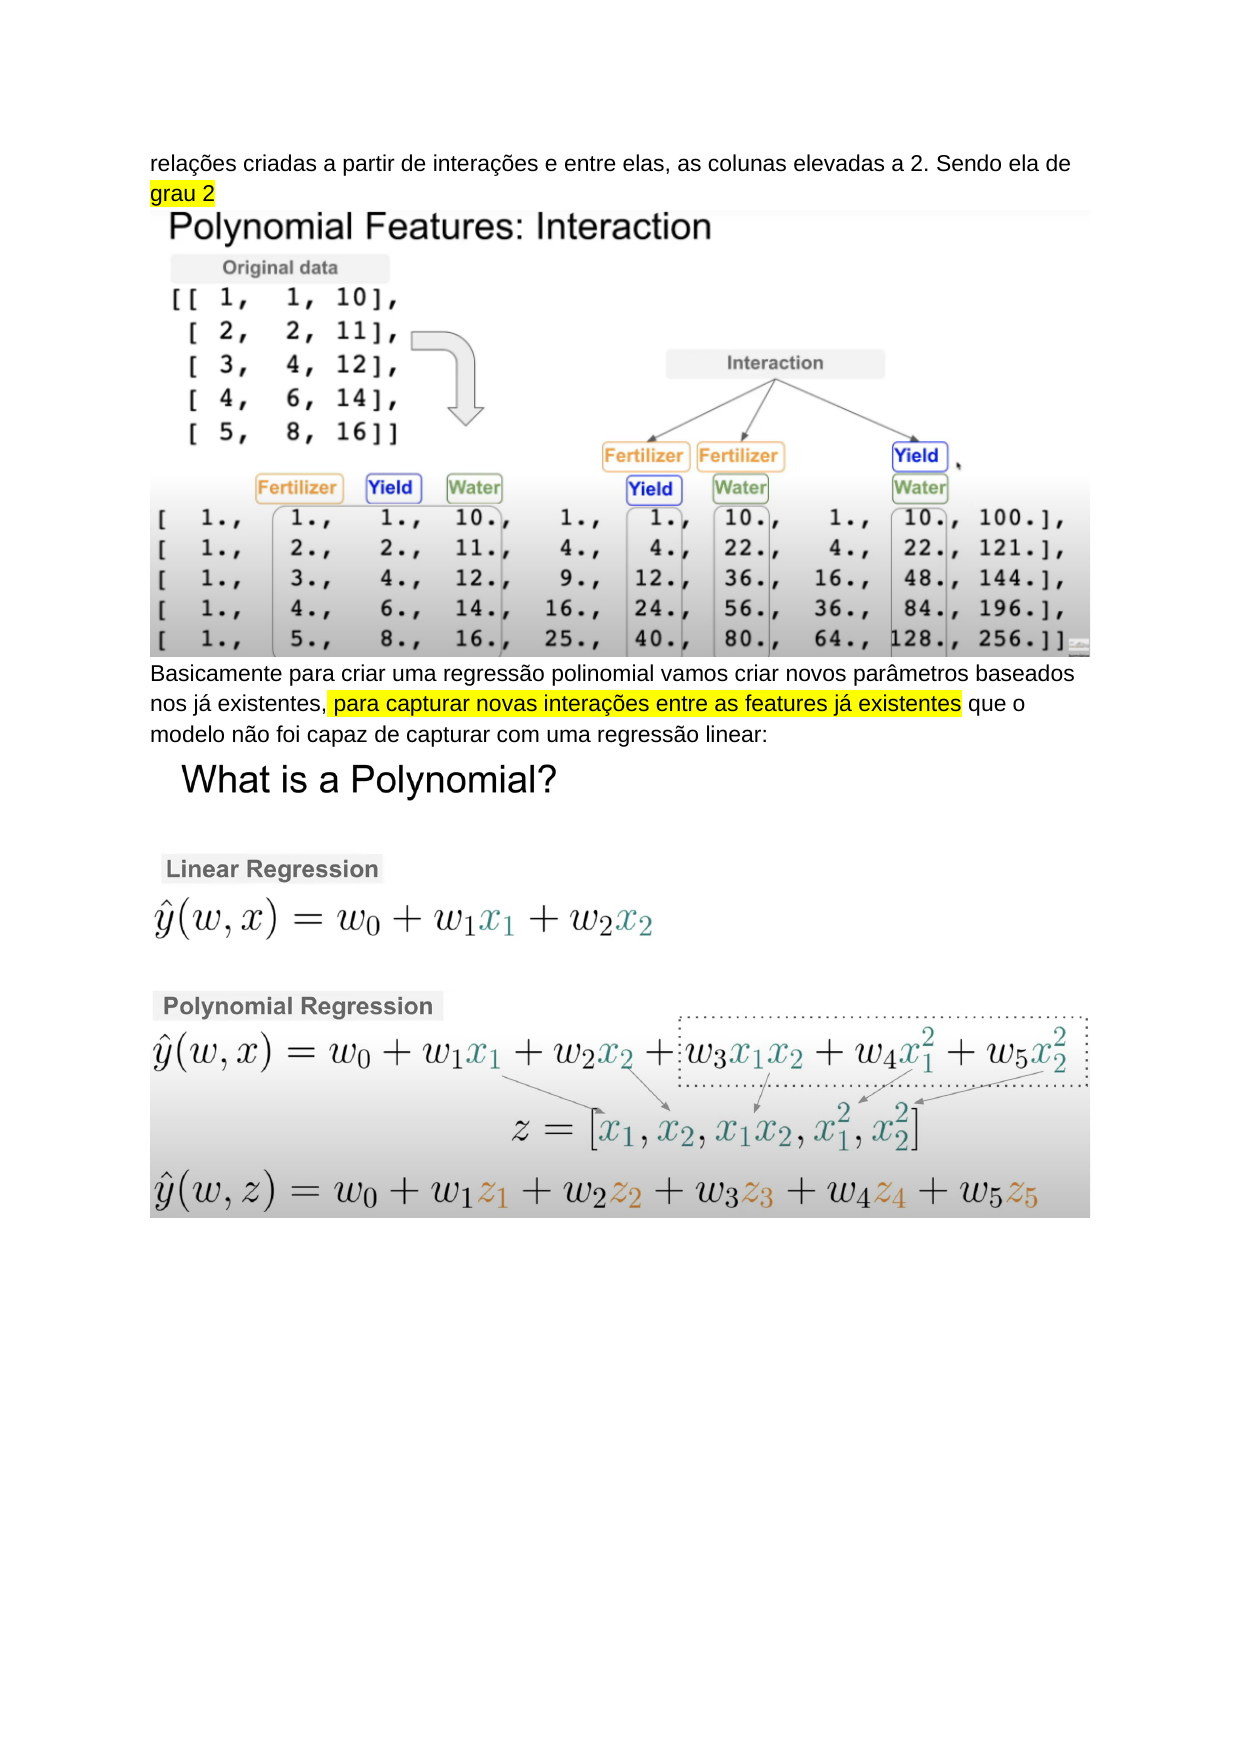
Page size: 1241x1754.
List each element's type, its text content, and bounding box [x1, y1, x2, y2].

picture [150, 750, 1091, 1218]
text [150, 150, 1090, 207]
text Basicamente para criar uma regressão polinomial vamos criar novos parâmetros baseados nos já existentes, para capturar novas interações entre as features já existentes que o modelo não foi capaz de capturar com uma regressão linear: [150, 660, 1090, 747]
picture [150, 210, 1091, 657]
